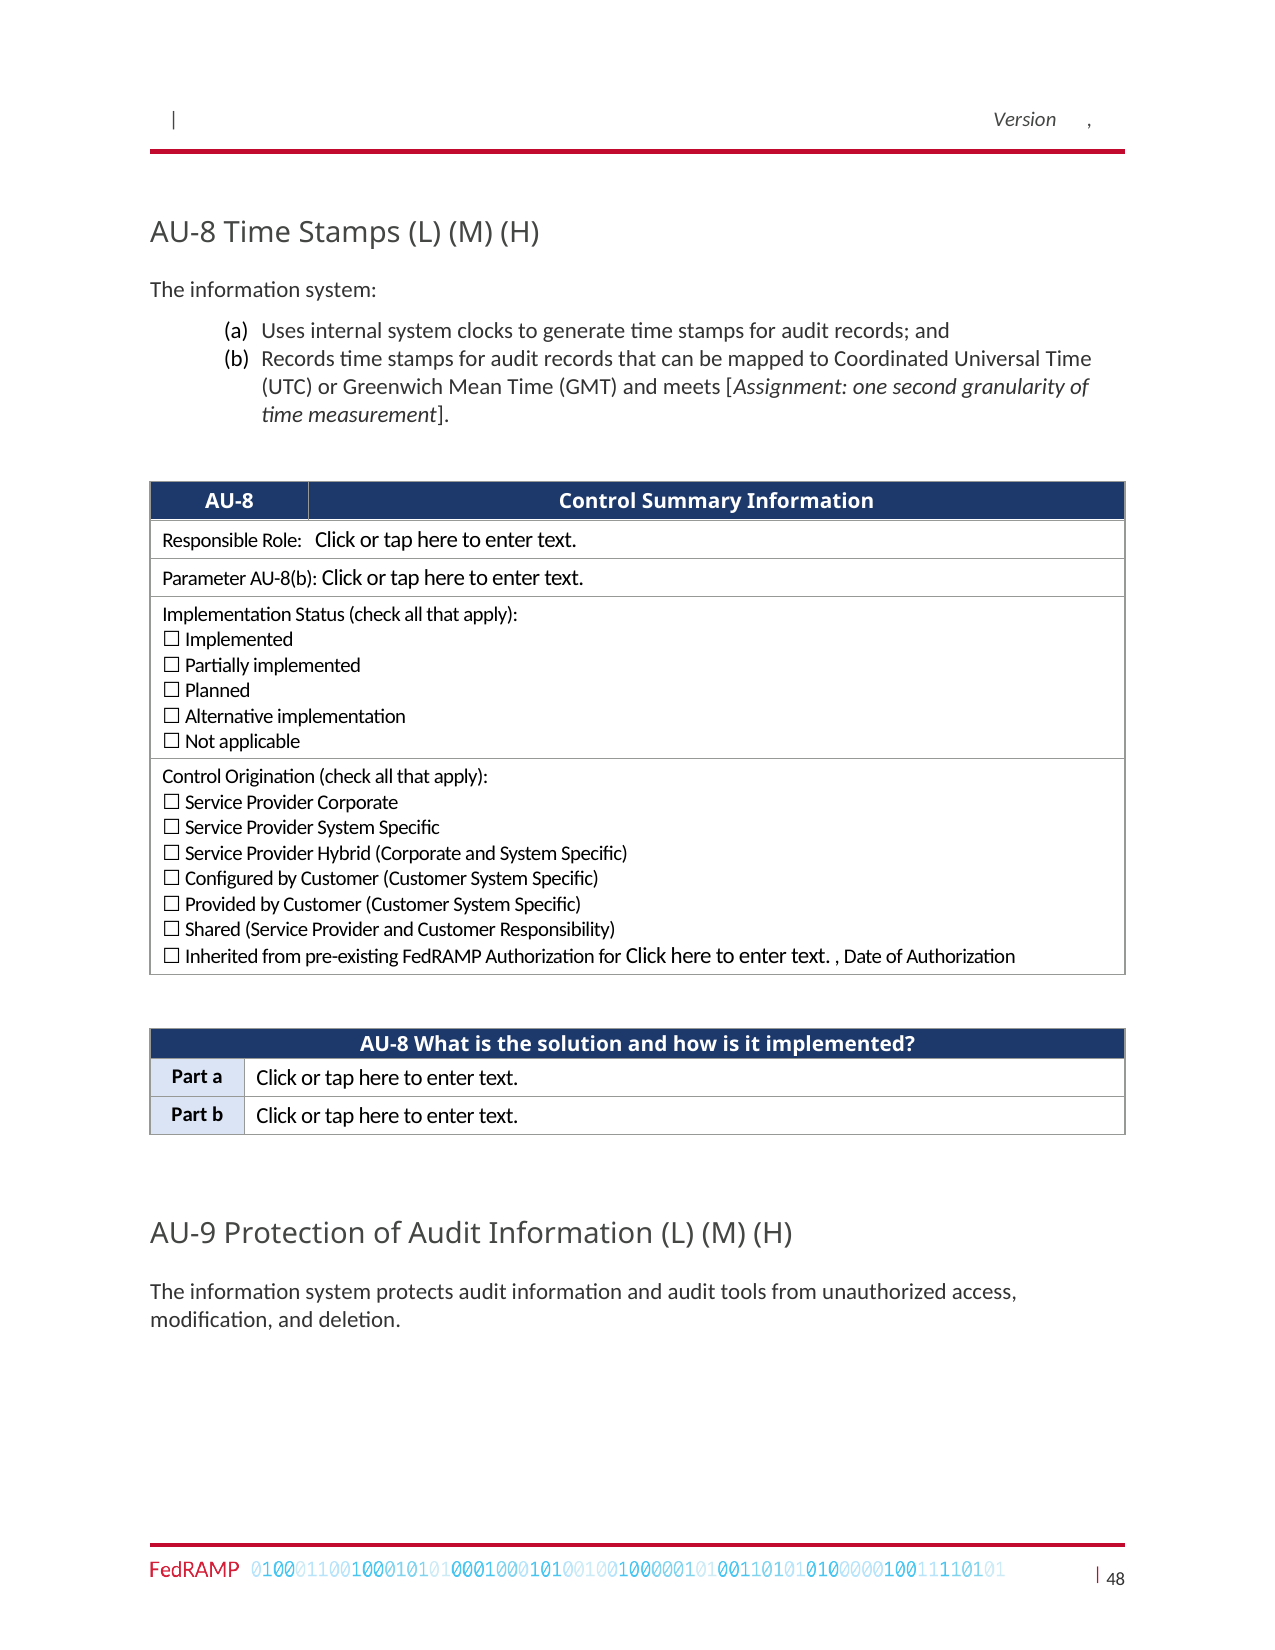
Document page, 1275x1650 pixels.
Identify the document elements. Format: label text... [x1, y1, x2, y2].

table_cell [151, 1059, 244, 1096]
list Records time stamps for audit records that can be mapped to Coordinated Universal Time (UTC) or Greenwich Mean Time (GMT) and meets [Assignment: one second granularity of time measurement]. [223, 344, 1125, 428]
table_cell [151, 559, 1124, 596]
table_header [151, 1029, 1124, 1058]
text The information system protects audit information and audit tools from unauthorized access, modification, and deletion. [150, 1277, 1125, 1333]
subtitle AU-9 Protection of Audit Information (L) (M) (H) [150, 1213, 1125, 1252]
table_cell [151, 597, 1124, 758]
subtitle AU-8 Time Stamps (L) (M) (H) [150, 211, 1125, 251]
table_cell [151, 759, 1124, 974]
text The information system: [150, 276, 1125, 303]
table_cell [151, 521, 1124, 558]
list Uses internal system clocks to generate time stamps for audit records; and [223, 316, 1125, 344]
picture [150, 1559, 1005, 1586]
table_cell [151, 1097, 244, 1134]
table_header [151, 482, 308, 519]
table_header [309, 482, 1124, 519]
